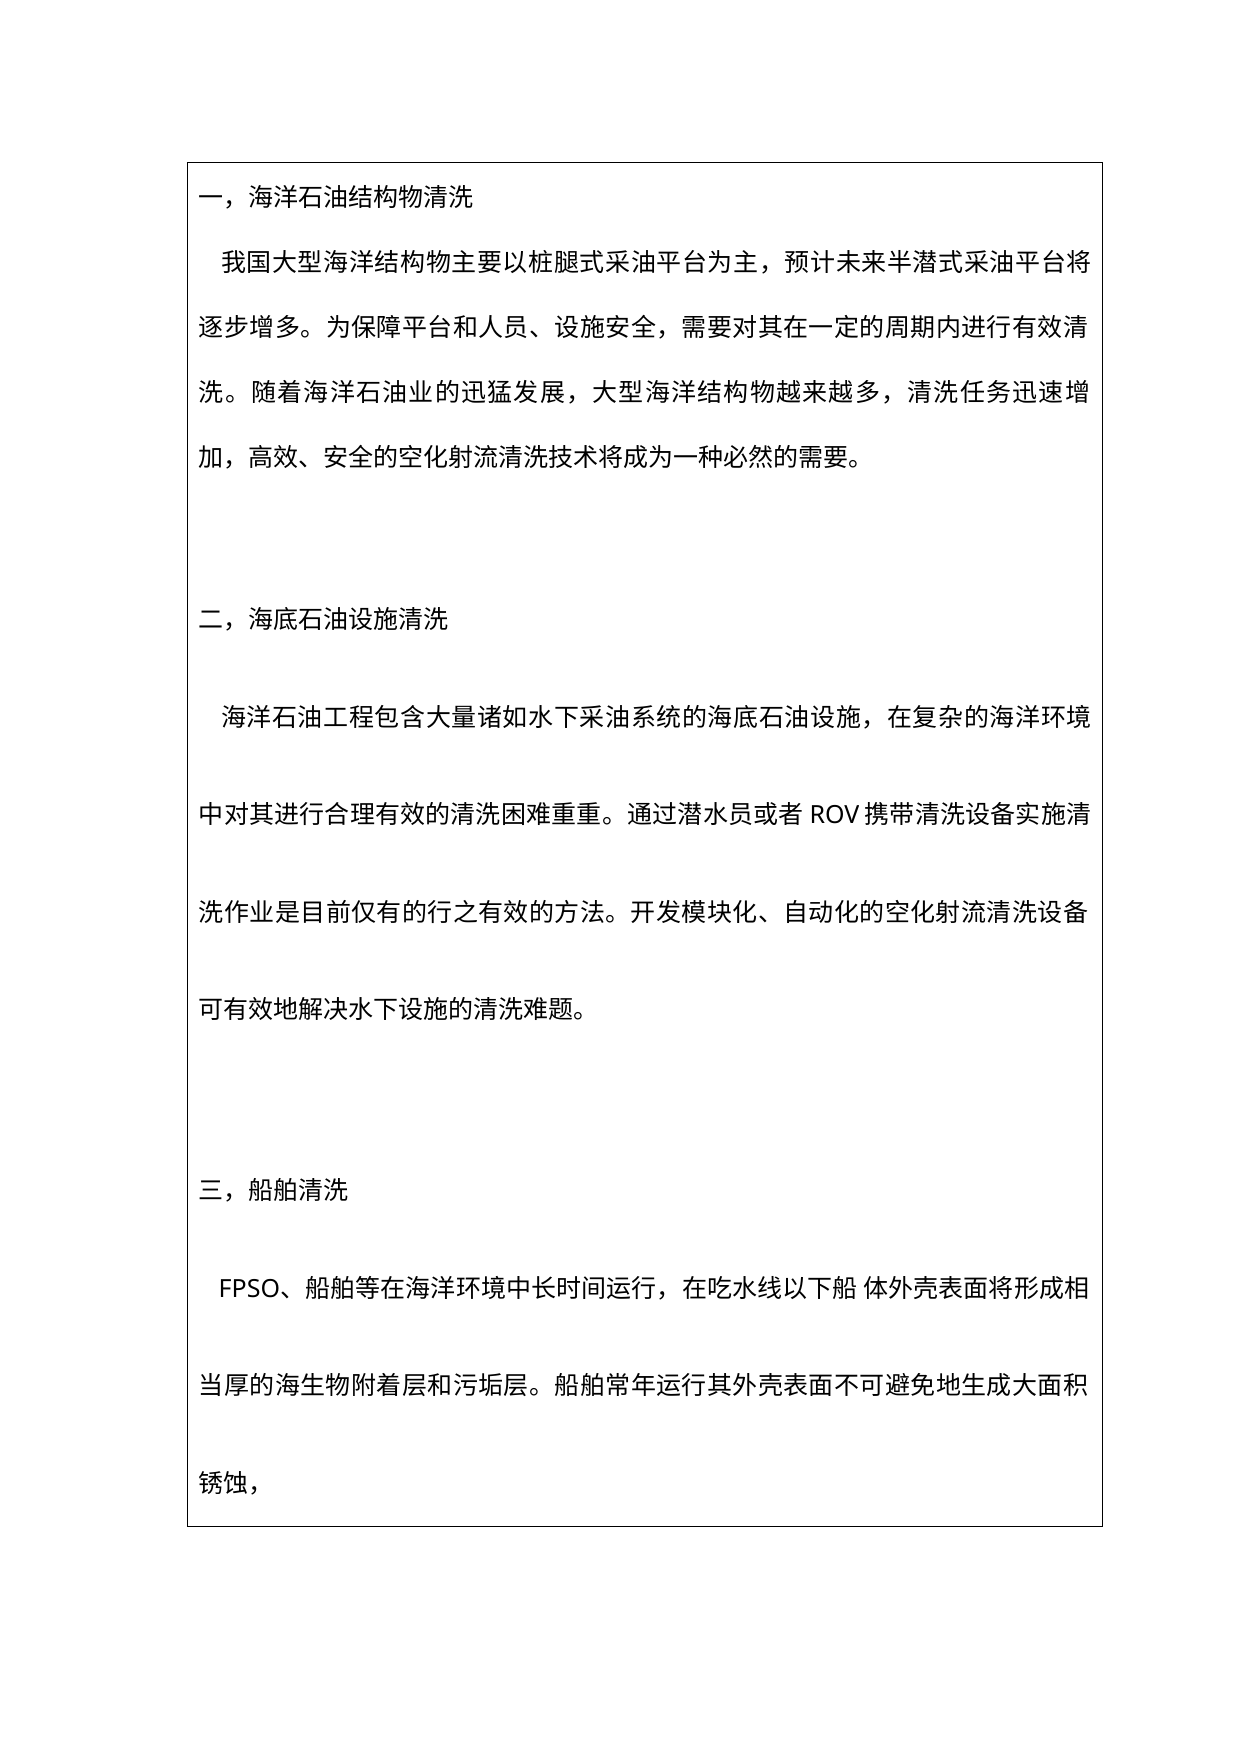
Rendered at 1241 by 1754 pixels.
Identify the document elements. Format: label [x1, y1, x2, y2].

table_header [188, 163, 1102, 1526]
